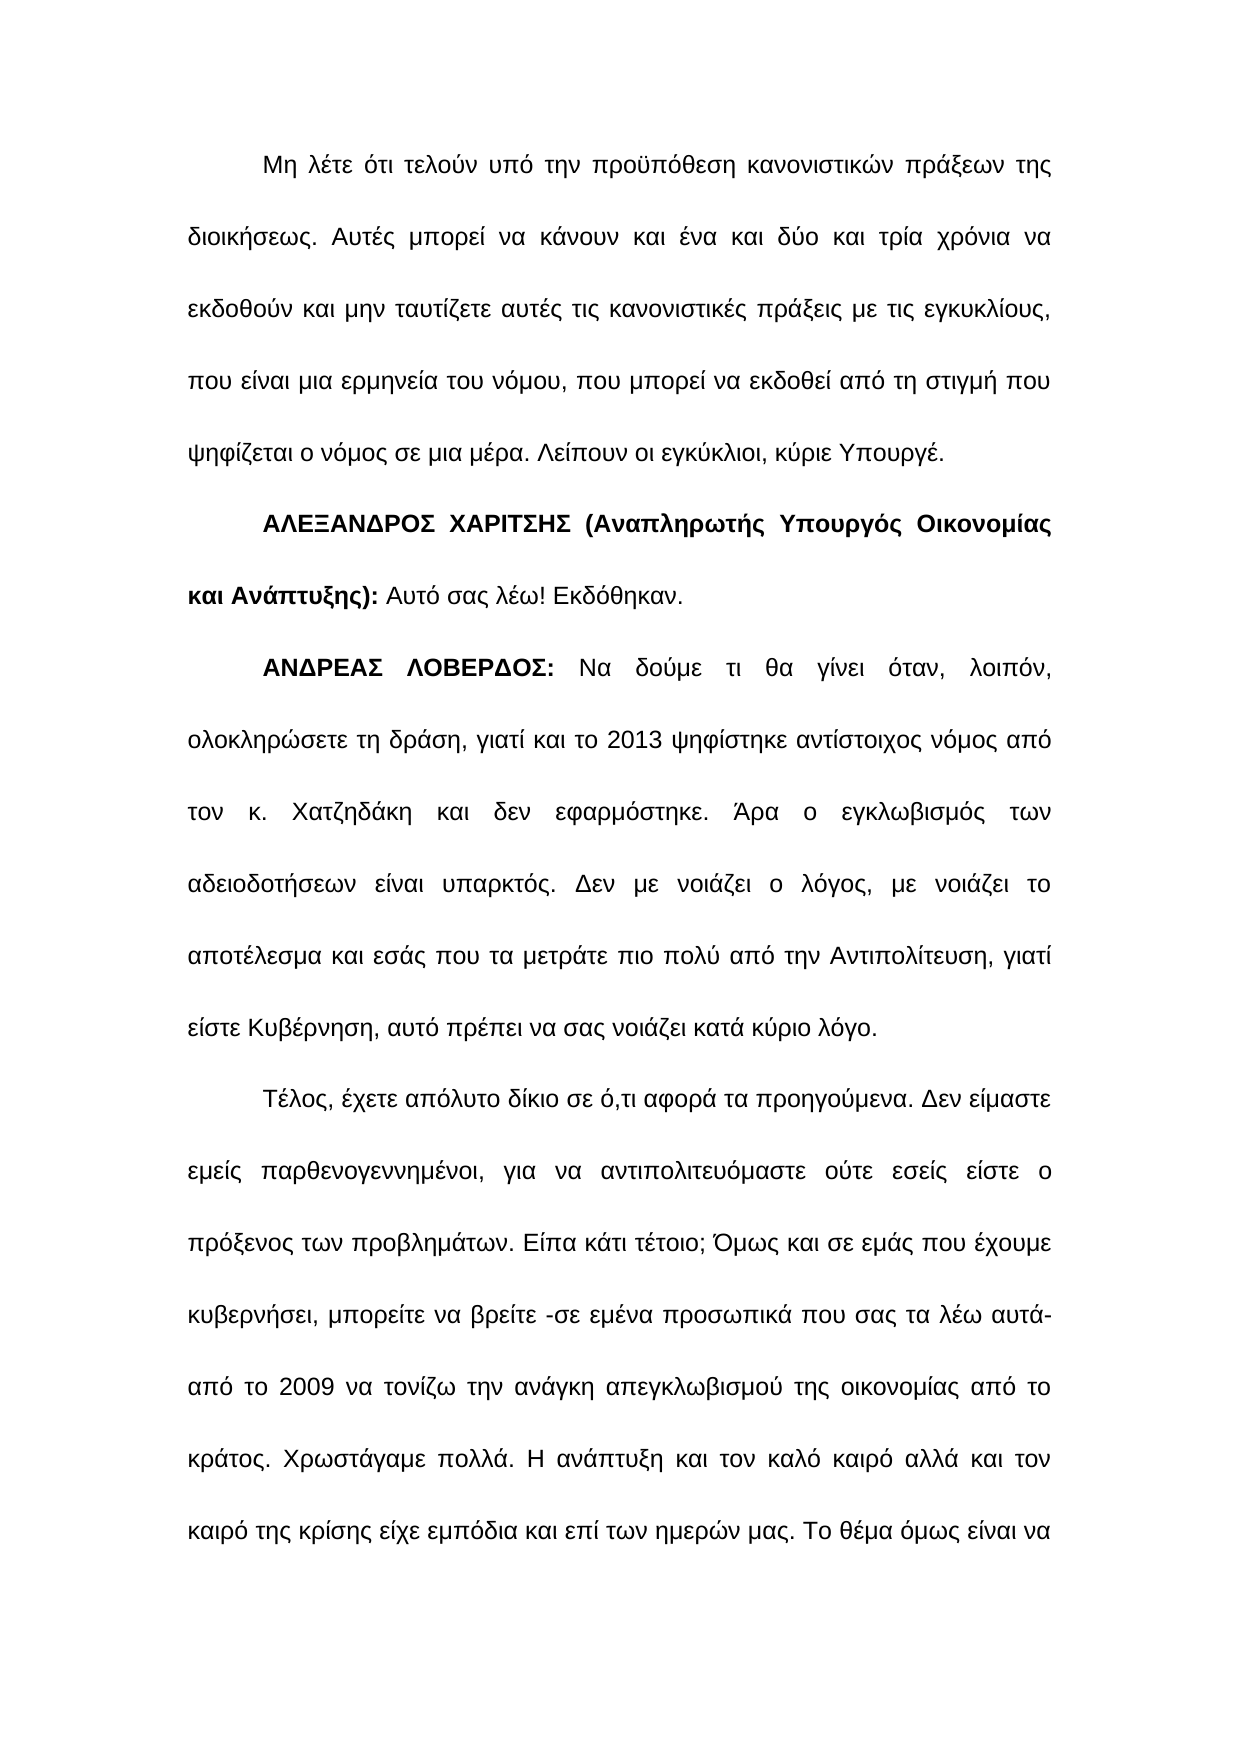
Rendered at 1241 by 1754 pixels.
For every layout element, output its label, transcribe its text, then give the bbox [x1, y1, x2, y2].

text ΑΝΔΡΕΑΣ ΛΟΒΕΡΔΟΣ: Να δούμε τι θα γίνει όταν, λοιπόν, ολοκληρώσετε τη δράση, γιατί και το 2013 ψηφίστηκε αντίστοιχος νόμος από τον κ. Χατζηδάκη και δεν εφαρμόστηκε. Άρα ο εγκλωβισμός των αδειοδοτήσεων είναι υπαρκτός. Δεν με νοιάζει ο λόγος, με νοιάζει το αποτέλεσμα και εσάς που τα μετράτε πιο πολύ από την Αντιπολίτευση, γιατί είστε Κυβέρνηση, αυτό πρέπει να σας νοιάζει κατά κύριο λόγο. [187, 653, 1053, 1041]
text Μη λέτε ότι τελούν υπό την προϋπόθεση κανονιστικών πράξεων της διοικήσεως. Αυτές μπορεί να κάνουν και ένα και δύο και τρία χρόνια να εκδοθούν και μην ταυτίζετε αυτές τις κανονιστικές πράξεις με τις εγκυκλίους, που είναι μια ερμηνεία του νόμου, που μπορεί να εκδοθεί από τη στιγμή που ψηφίζεται ο νόμος σε μια μέρα. Λείπουν οι εγκύκλιοι, κύριε Υπουργέ. [187, 150, 1053, 466]
text ΑΛΕΞΑΝΔΡΟΣ ΧΑΡΙΤΣΗΣ (Αναπληρωτής Υπουργός Οικονομίας και Ανάπτυξης): Αυτό σας λέω! Εκδόθηκαν. [187, 509, 1053, 610]
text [187, 1084, 1053, 1544]
